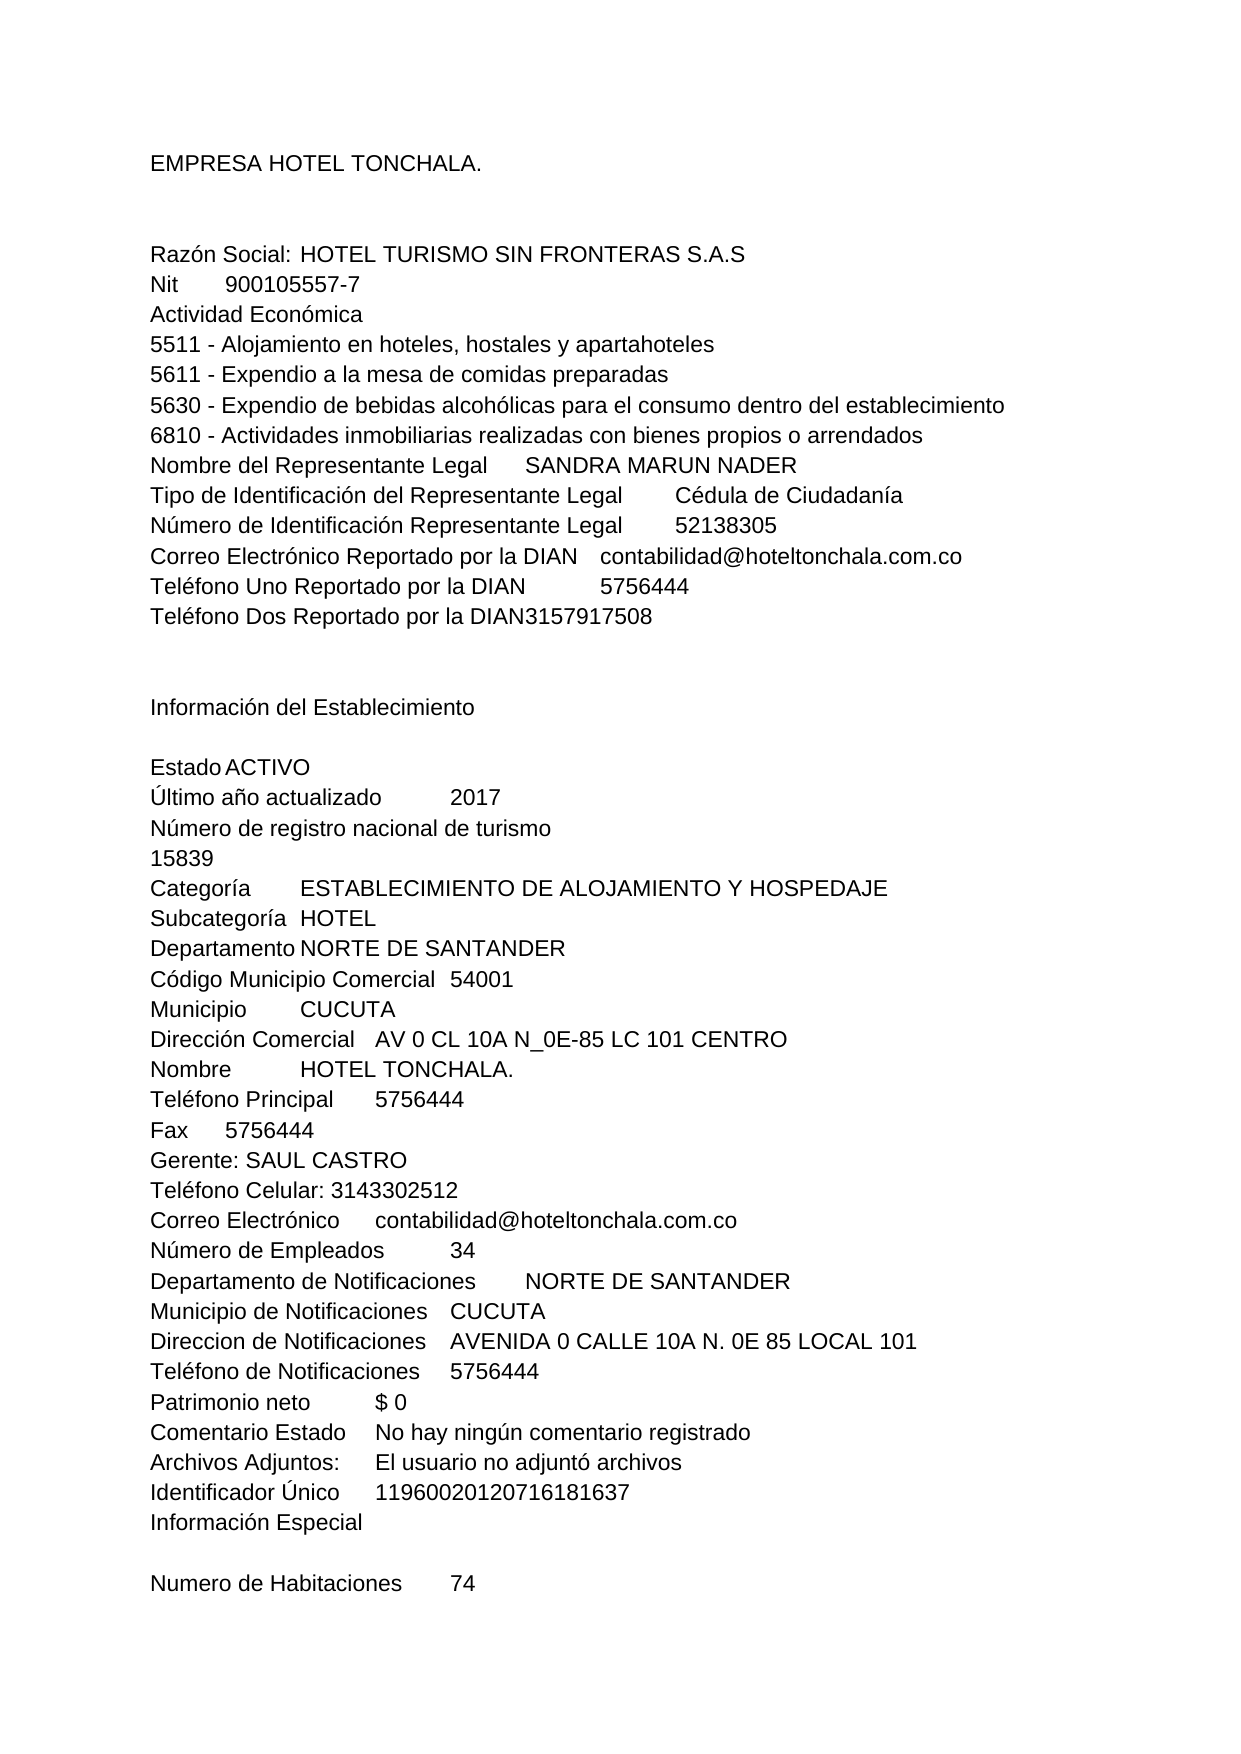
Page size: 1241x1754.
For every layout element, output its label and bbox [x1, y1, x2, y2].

text [150, 150, 1090, 1596]
